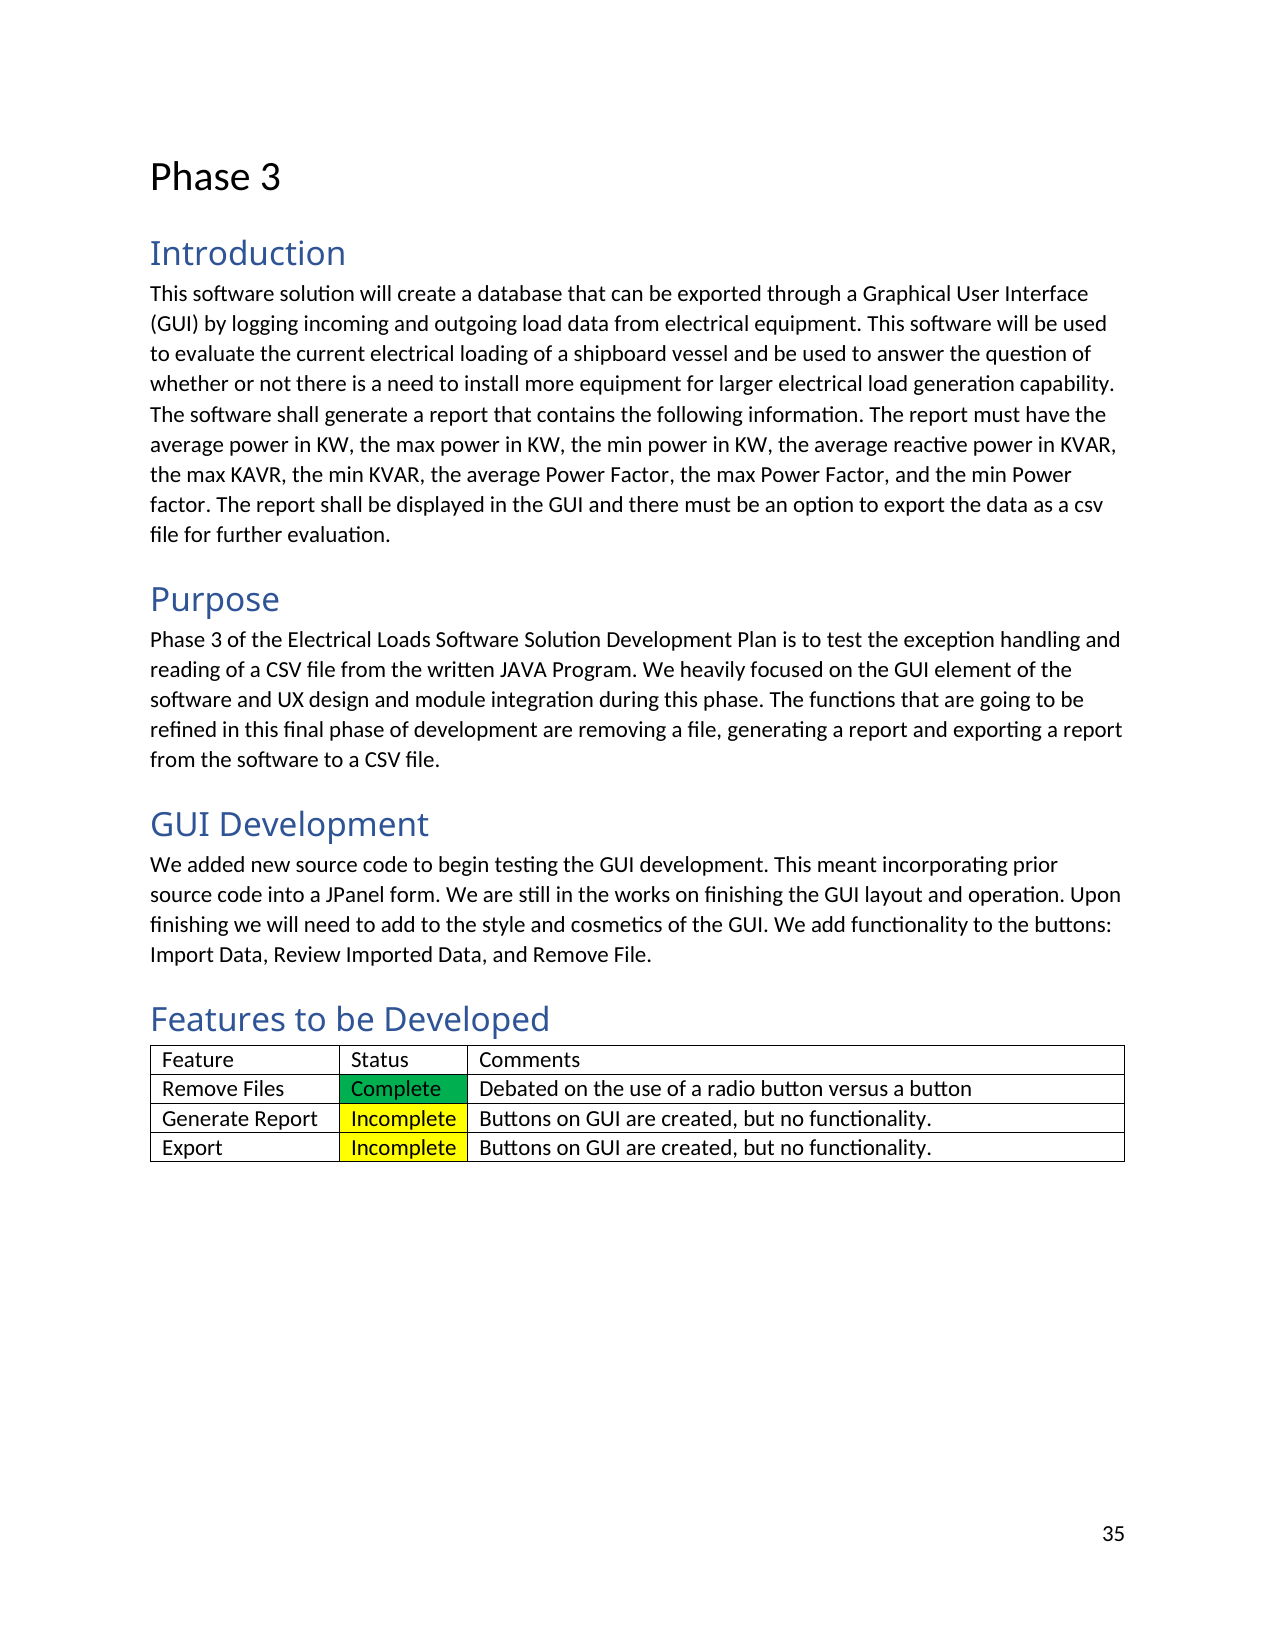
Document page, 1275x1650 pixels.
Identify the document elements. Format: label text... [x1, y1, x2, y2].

subtitle Purpose [150, 576, 1125, 621]
table_cell Debated on the use of a radio button versus a button [468, 1075, 1124, 1103]
table_header Comments [468, 1046, 1124, 1073]
table_header Status [340, 1046, 467, 1073]
subtitle Features to be Developed [150, 996, 1125, 1041]
text Phase 3 of the Electrical Loads Software Solution Development Plan is to test the exception handling and reading of a CSV file from the written JAVA Program. We heavily focused on the GUI element of the software and UX design and module integration during this phase. The functions that are going to be refined in this final phase of development are removing a file, generating a report and exporting a report from the software to a CSV file. [150, 625, 1125, 773]
text Phase 3 [150, 150, 1125, 201]
text We added new source code to begin testing the GUI development. This meant incorporating prior source code into a JPanel form. We are still in the works on finishing the GUI layout and operation. Upon finishing we will need to add to the style and cosmetics of the GUI. We add functionality to the buttons: Import Data, Review Imported Data, and Remove File. [150, 850, 1125, 968]
table_cell Export [151, 1133, 339, 1161]
table_cell Buttons on GUI are created, but no functionality. [468, 1104, 1124, 1132]
table_cell Remove Files [151, 1075, 339, 1103]
text This software solution will create a database that can be exported through a Graphical User Interface (GUI) by logging incoming and outgoing load data from electrical equipment. This software will be used to evaluate the current electrical loading of a shipboard vessel and be used to answer the question of whether or not there is a need to install more equipment for larger electrical load generation capability. The software shall generate a report that contains the following information. The report must have the average power in KW, the max power in KW, the min power in KW, the average reactive power in KVAR, the max KAVR, the min KVAR, the average Power Factor, the max Power Factor, and the min Power factor. The report shall be displayed in the GUI and there must be an option to export the data as a csv file for further evaluation. [150, 279, 1125, 548]
subtitle GUI Development [150, 801, 1125, 846]
table_cell Generate Report [151, 1104, 339, 1132]
table_cell Incomplete [340, 1104, 467, 1132]
table_header Feature [151, 1046, 339, 1073]
subtitle Introduction [150, 230, 1125, 275]
table_cell Buttons on GUI are created, but no functionality. [468, 1133, 1124, 1161]
table_cell Complete [340, 1075, 467, 1103]
table_cell Incomplete [340, 1133, 467, 1161]
